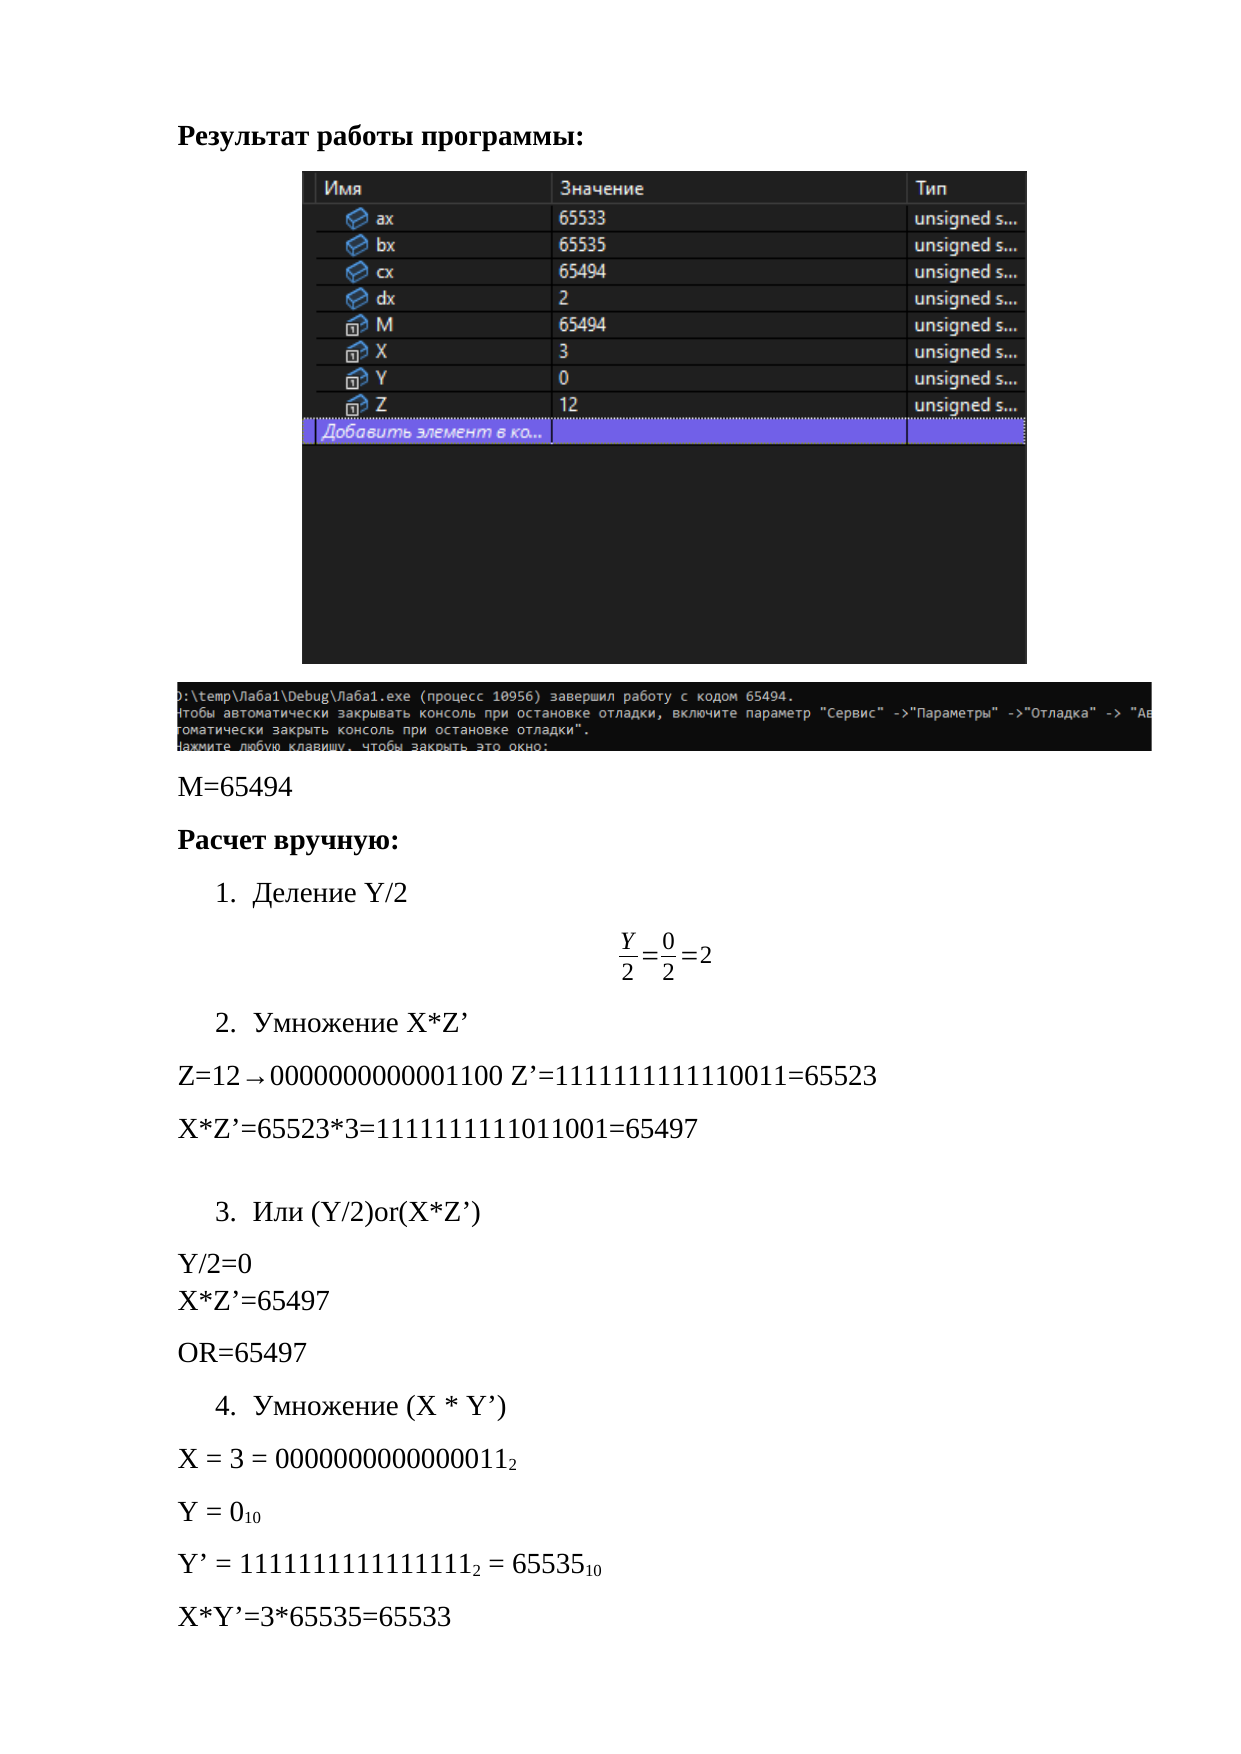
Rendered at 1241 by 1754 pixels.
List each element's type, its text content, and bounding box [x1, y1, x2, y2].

text OR=65497 [177, 1335, 1152, 1369]
list Или (Y/2)or(X*Z’) [215, 1194, 1152, 1227]
list Умножение X*Z’ [215, 1005, 1152, 1039]
text Y/2=0 X*Z’=65497 [177, 1246, 1152, 1316]
list Умножение (X * Y’) [215, 1388, 1152, 1422]
text M=65494 [177, 769, 1152, 803]
text X = 3 = 00000000000000112 [177, 1441, 1152, 1474]
list Деление Y/2 [215, 875, 1152, 908]
text Y = 010 [177, 1494, 1152, 1527]
text X*Z’=65523*3=1111111111011001=65497 [177, 1111, 1152, 1175]
picture [177, 682, 1152, 751]
text X*Y’=3*65535=65533 [177, 1599, 1152, 1633]
text Результат работы программы: [177, 118, 1152, 152]
text Y’ = 11111111111111112 = 6553510 [177, 1547, 1152, 1580]
text Расчет вручную: [177, 822, 1152, 856]
picture [302, 171, 1027, 664]
text Z=12→0000000000001100 Z’=1111111111110011=65523 [177, 1058, 1152, 1092]
